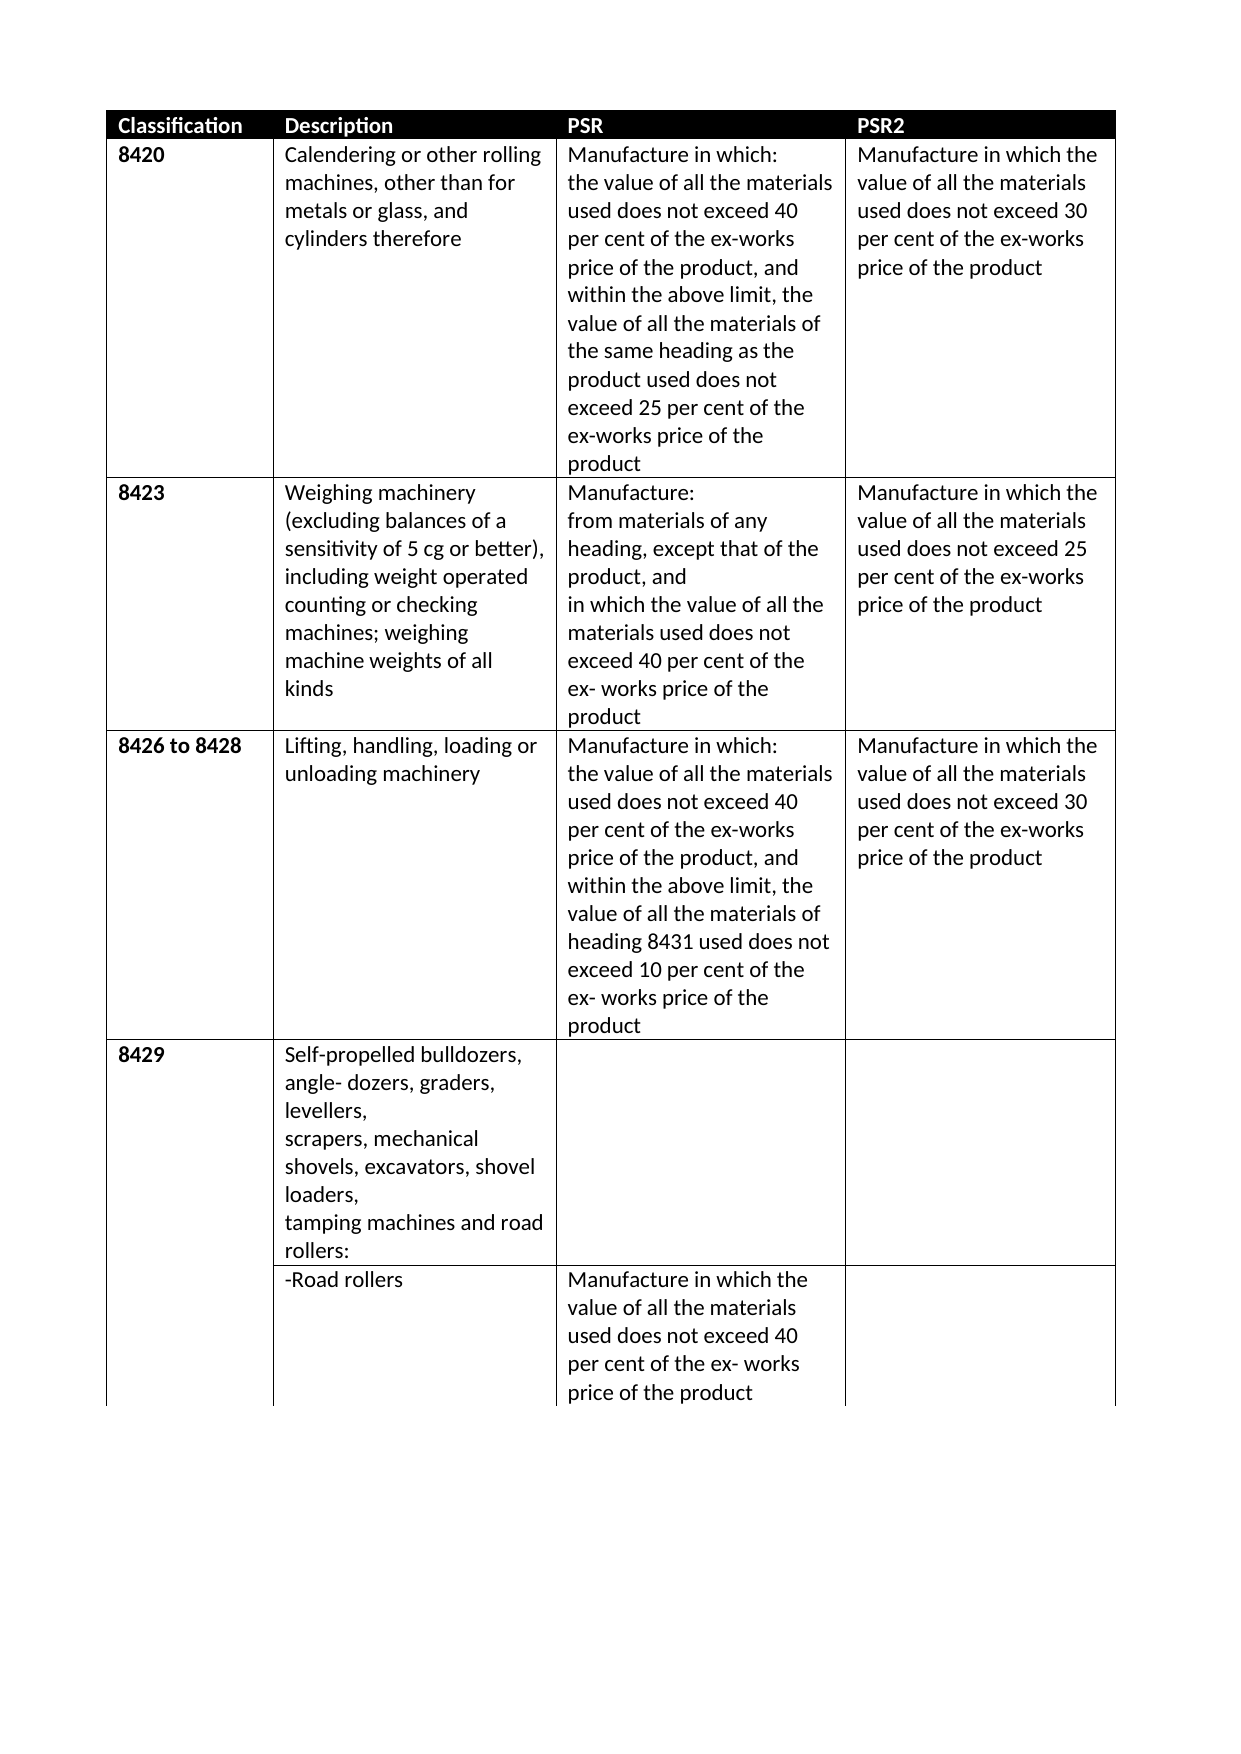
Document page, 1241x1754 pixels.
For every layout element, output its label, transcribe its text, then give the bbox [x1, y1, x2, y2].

table_cell [846, 1266, 1115, 1406]
table_cell Self-propelled bulldozers, angle- dozers, graders, levellers, scrapers, mechanical shovels, excavators, shovel loaders, tamping machines and road rollers: [274, 1040, 556, 1264]
table_cell 8426 to 8428 [107, 731, 273, 1039]
table_cell [846, 1040, 1115, 1264]
table_cell -Road rollers [274, 1266, 556, 1406]
table_header PSR2 [846, 111, 1115, 139]
table_cell Weighing machinery (excluding balances of a sensitivity of 5 cg or better), including weight operated counting or checking machines; weighing machine weights of all kinds [274, 478, 556, 730]
table_header Description [274, 111, 556, 139]
table_cell 8429 [107, 1040, 273, 1406]
table_cell [557, 1040, 845, 1264]
table_cell Manufacture in which the value of all the materials used does not exceed 30 per cent of the ex-works price of the product [846, 731, 1115, 1039]
table_cell Manufacture in which the value of all the materials used does not exceed 30 per cent of the ex-works price of the product [846, 140, 1115, 477]
table_cell 8423 [107, 478, 273, 730]
table_header Classification [107, 111, 273, 139]
table_cell Manufacture in which: the value of all the materials used does not exceed 40 per cent of the ex-works price of the product, and within the above limit, the value of all the materials of the same heading as the product used does not exceed 25 per cent of the ex-works price of the product [557, 140, 845, 477]
table_cell Calendering or other rolling machines, other than for metals or glass, and cylinders therefore [274, 140, 556, 477]
table_cell Lifting, handling, loading or unloading machinery [274, 731, 556, 1039]
table_cell 8420 [107, 140, 273, 477]
table_header PSR [557, 111, 845, 139]
table_cell Manufacture in which the value of all the materials used does not exceed 40 per cent of the ex- works price of the product [557, 1266, 845, 1406]
table_cell Manufacture: from materials of any heading, except that of the product, and in which the value of all the materials used does not exceed 40 per cent of the ex- works price of the product [557, 478, 845, 730]
table_cell Manufacture in which: the value of all the materials used does not exceed 40 per cent of the ex-works price of the product, and within the above limit, the value of all the materials of heading 8431 used does not exceed 10 per cent of the ex- works price of the product [557, 731, 845, 1039]
table_cell Manufacture in which the value of all the materials used does not exceed 25 per cent of the ex-works price of the product [846, 478, 1115, 730]
